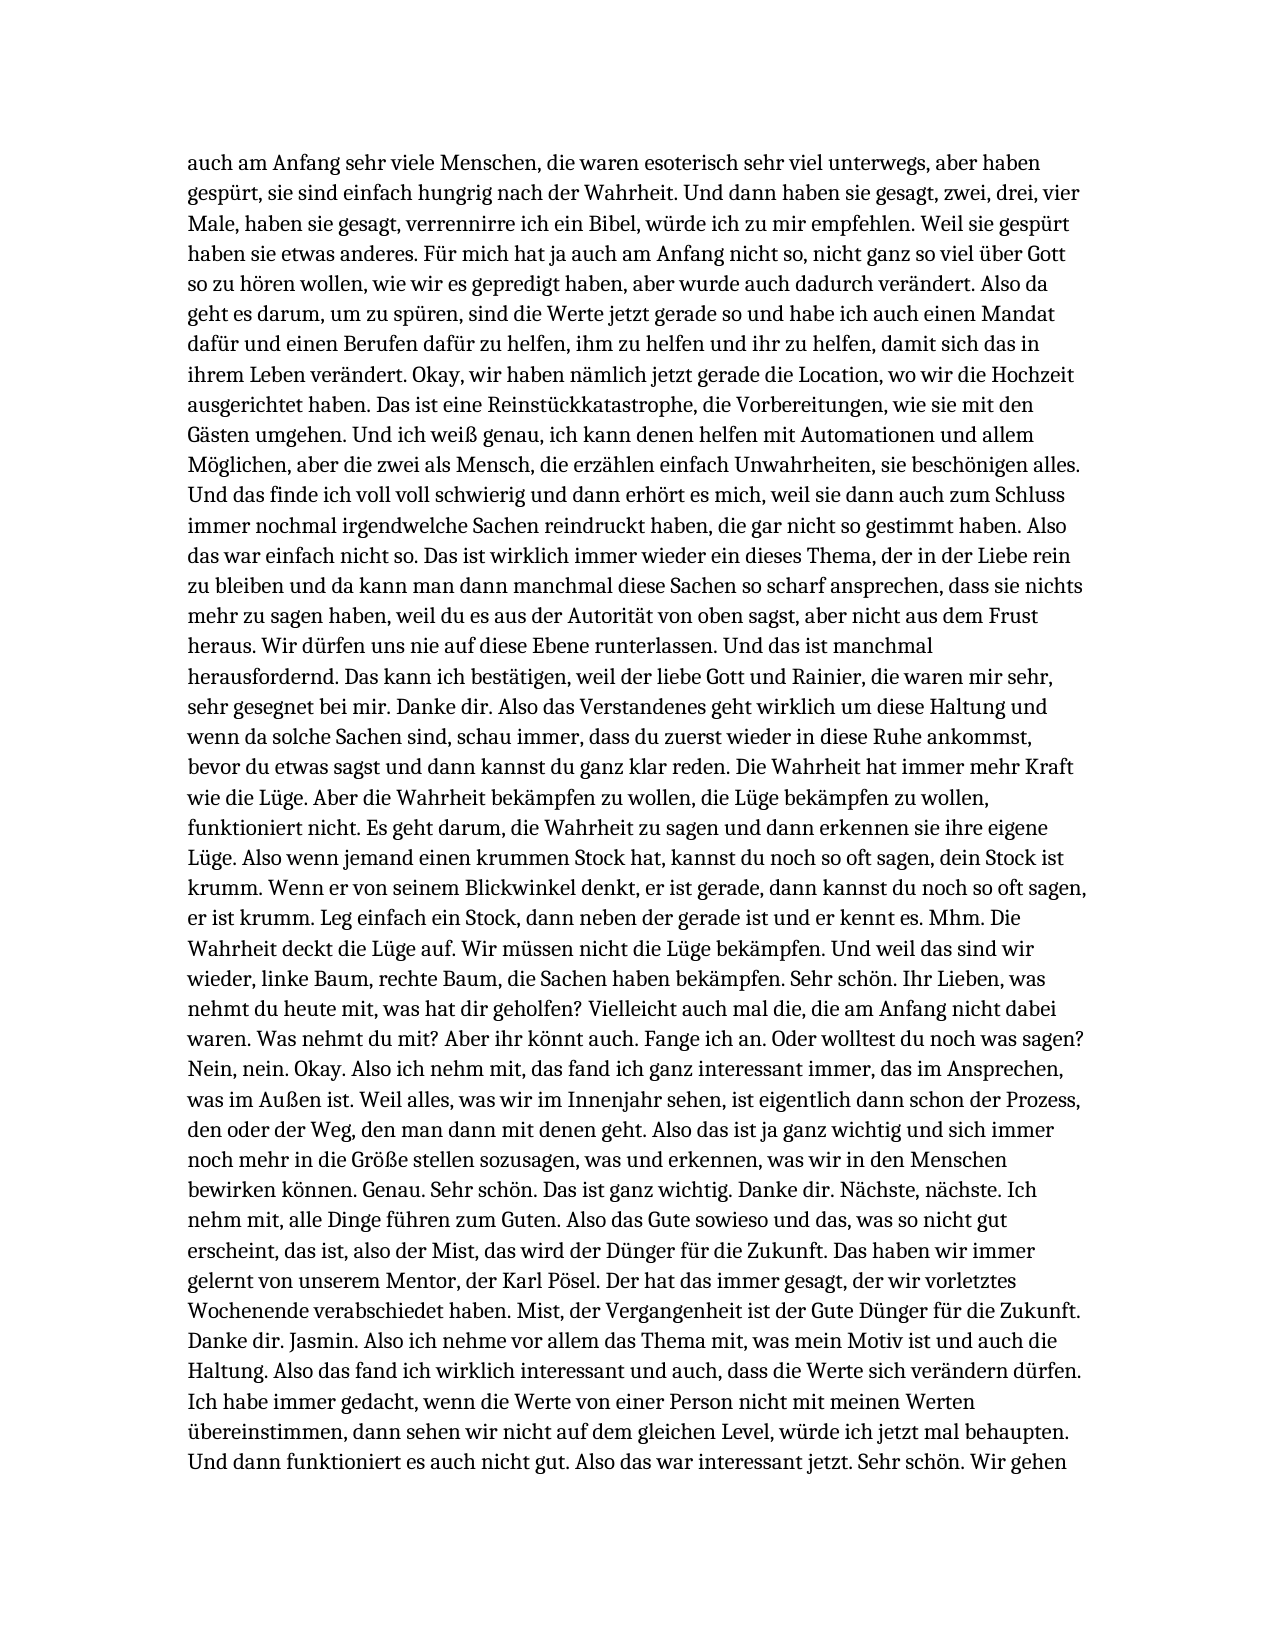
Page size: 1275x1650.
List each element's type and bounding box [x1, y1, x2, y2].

text [187, 150, 1087, 1475]
